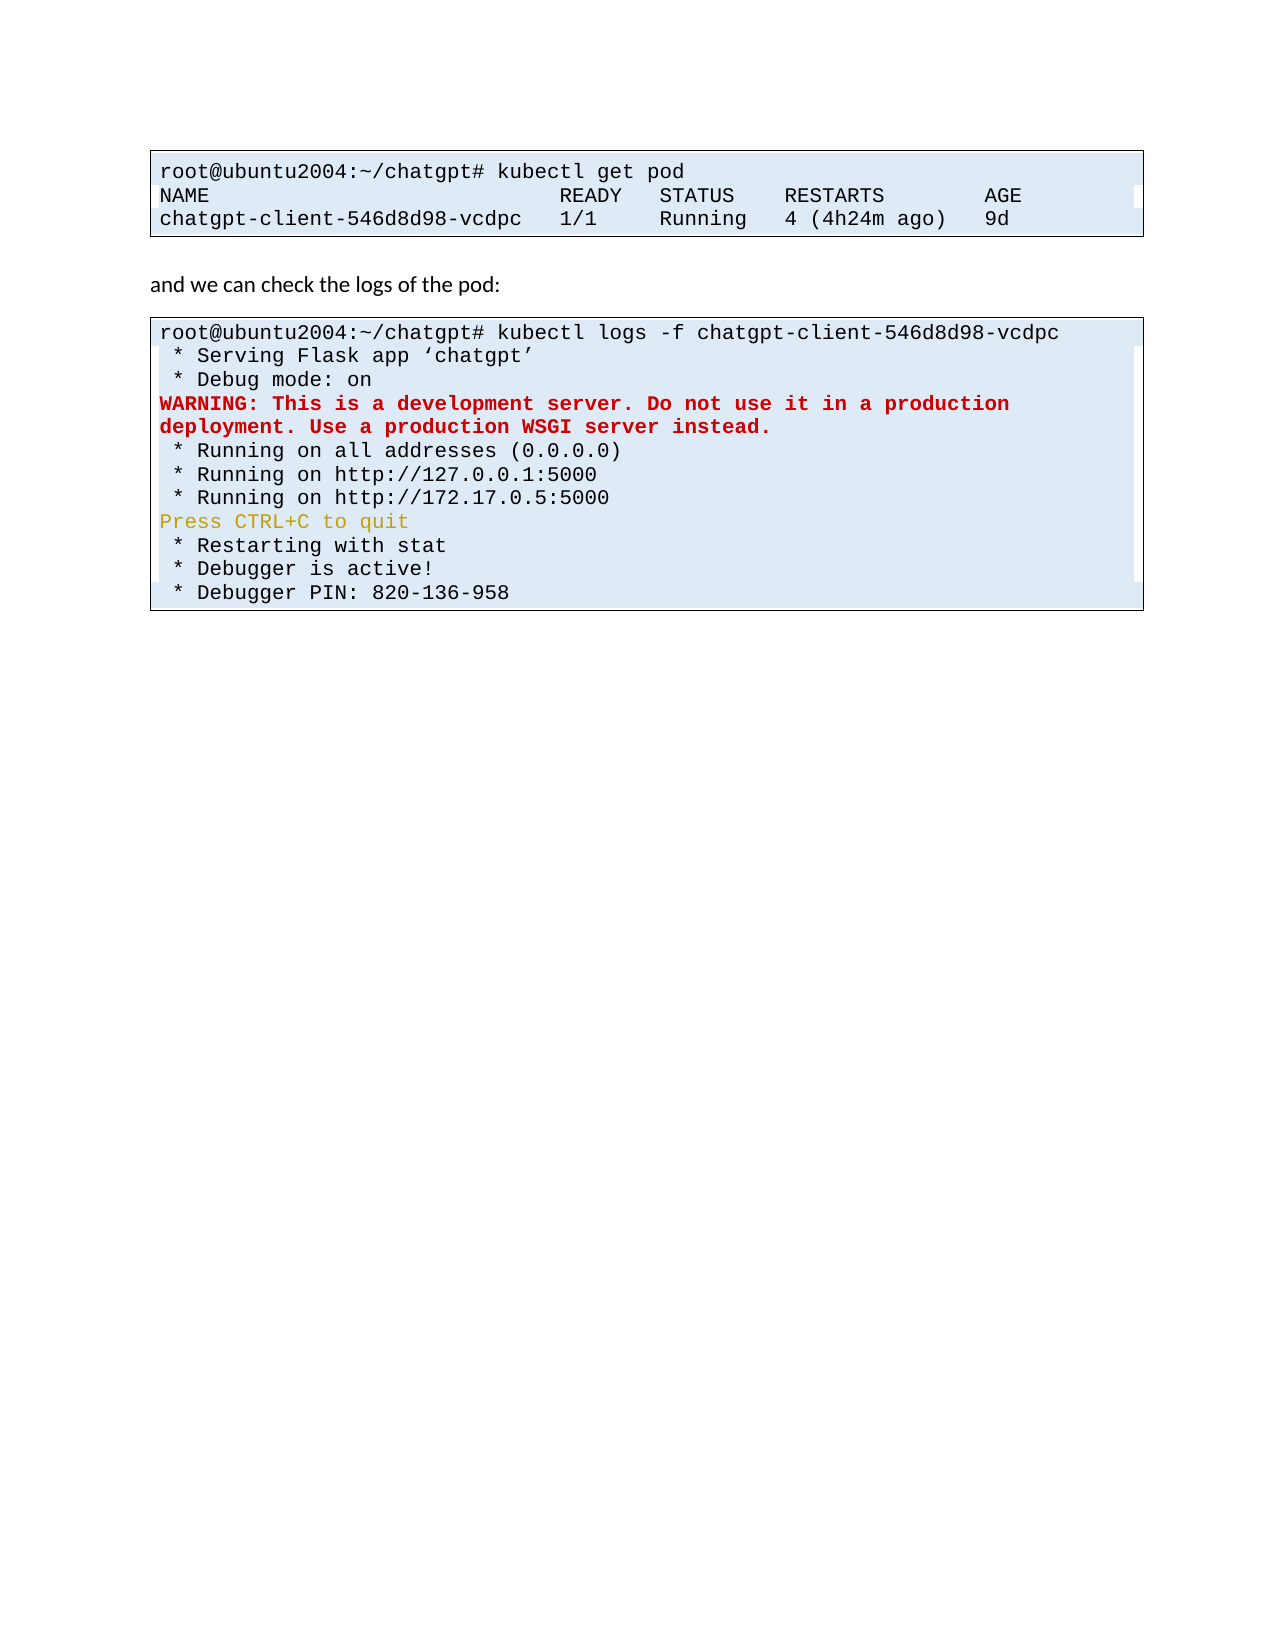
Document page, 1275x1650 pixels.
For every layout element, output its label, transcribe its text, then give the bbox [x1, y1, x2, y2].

text * Debugger PIN: 820-136-958 [151, 582, 1143, 608]
text * Running on http://127.0.0.1:5000 [159, 464, 1134, 487]
text Press CTRL+C to quit [159, 511, 1134, 535]
text WARNING: This is a development server. Do not use it in a production deployment. Use a production WSGI server instead. [159, 393, 1134, 440]
text ﻿root@ubuntu2004:~/chatgpt# kubectl get pod [151, 153, 1143, 185]
text * Debugger is active! [159, 558, 1134, 582]
text * Running on http://172.17.0.5:5000 [159, 487, 1134, 511]
text and we can check the logs of the pod: [150, 237, 1125, 298]
text NAME READY STATUS RESTARTS AGE [159, 185, 1134, 208]
text * Serving Flask app ‘chatgpt’ [159, 346, 1134, 369]
text * Restarting with stat [159, 535, 1134, 558]
text chatgpt-client-546d8d98-vcdpc 1/1 Running 4 (4h24m ago) 9d [151, 208, 1143, 234]
text * Running on all addresses (0.0.0.0) [159, 440, 1134, 464]
text * Debug mode: on [159, 369, 1134, 393]
text root@ubuntu2004:~/chatgpt# kubectl logs -f chatgpt-client-546d8d98-vcdpc [151, 320, 1143, 346]
